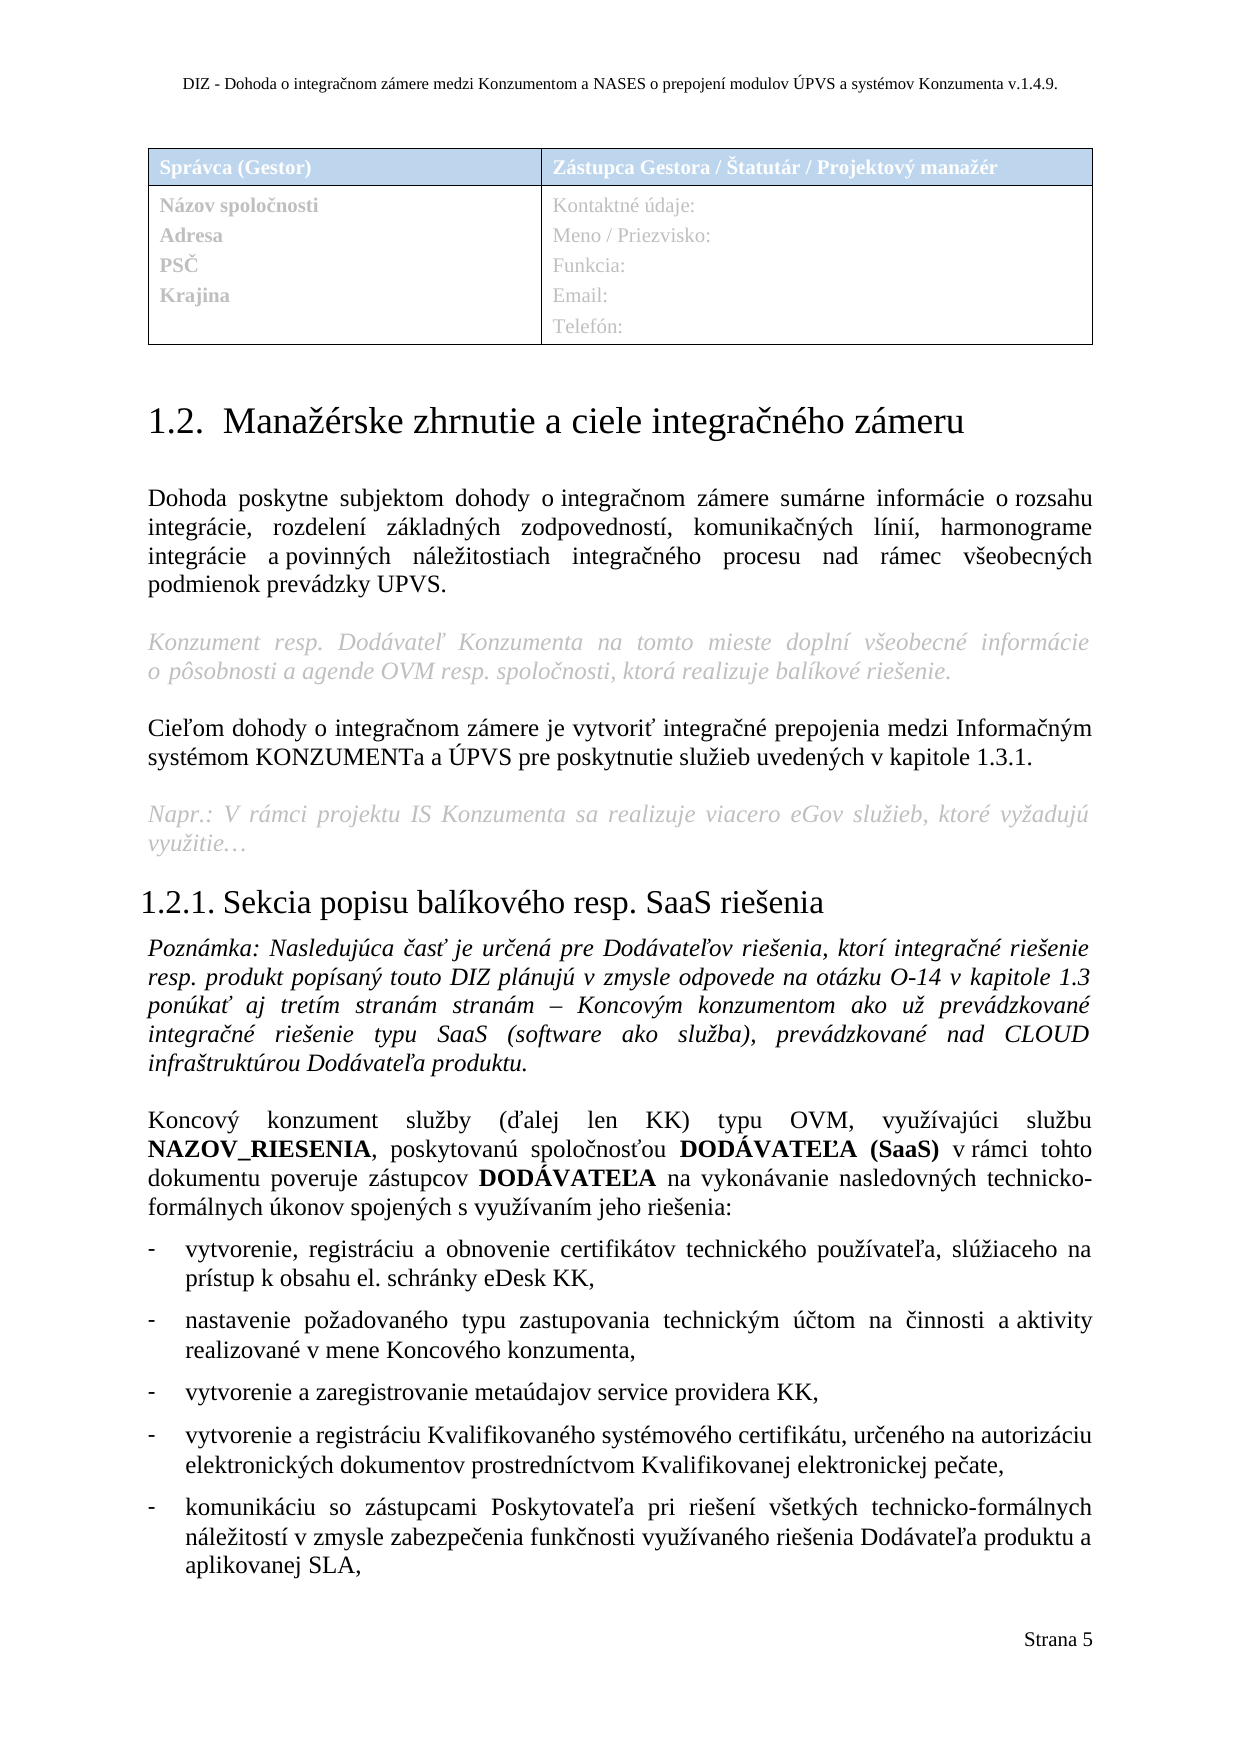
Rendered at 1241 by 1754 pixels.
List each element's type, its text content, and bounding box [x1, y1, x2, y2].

text komunikáciu so zástupcami Poskytovateľa pri riešení všetkých technicko-formálnych náležitostí v zmysle zabezpečenia funkčnosti využívaného riešenia Dodávateľa produktu a aplikovanej SLA, [148, 1491, 1093, 1579]
text nastavenie požadovaného typu zastupovania technickým účtom na činnosti a aktivity realizované v mene Koncového konzumenta, [148, 1304, 1093, 1364]
table_cell Názov spoločnosti Adresa PSČ Krajina [149, 186, 541, 344]
table_header Zástupca Gestora / Štatutár / Projektový manažér [542, 149, 1092, 185]
text Konzument resp. Dodávateľ Konzumenta na tomto mieste doplní všeobecné informácie o pôsobnosti a agende OVM resp. spoločnosti, ktorá realizuje balíkové riešenie. [148, 627, 1093, 684]
table_header Správca (Gestor) [149, 149, 541, 185]
text Poznámka: Nasledujúca časť je určená pre Dodávateľov riešenia, ktorí integračné riešenie resp. produkt popísaný touto DIZ plánujú v zmysle odpovede na otázku O-14 v kapitole 1.3 ponúkať aj tretím stranám stranám – Koncovým konzumentom ako už prevádzkované integračné riešenie typu SaaS (software ako služba), prevádzkované nad CLOUD infraštruktúrou Dodávateľa produktu. [148, 933, 1093, 1077]
text Dohoda poskytne subjektom dohody o integračnom zámere sumárne informácie o rozsahu integrácie, rozdelení základných zodpovedností, komunikačných línií, harmonograme integrácie a povinných náležitostiach integračného procesu nad rámec všeobecných podmienok prevádzky UPVS. [148, 483, 1093, 598]
text Cieľom dohody o integračnom zámere je vytvoriť integračné prepojenia medzi Informačným systémom KONZUMENTa a ÚPVS pre poskytnutie služieb uvedených v kapitole 1.3.1. [148, 713, 1093, 771]
table_cell Kontaktné údaje: Meno / Priezvisko: Funkcia: Email: Telefón: [542, 186, 1092, 344]
text vytvorenie a registráciu Kvalifikovaného systémového certifikátu, určeného na autorizáciu elektronických dokumentov prostredníctvom Kvalifikovanej elektronickej pečate, [148, 1419, 1093, 1479]
text Koncový konzument služby (ďalej len KK) typu OVM, využívajúci službu NAZOV_RIESENIA, poskytovanú spoločnosťou DODÁVATEĽA (SaaS) v rámci tohto dokumentu poveruje zástupcov DODÁVATEĽA na vykonávanie nasledovných technicko-formálnych úkonov spojených s využívaním jeho riešenia: [148, 1105, 1093, 1220]
subtitle Sekcia popisu balíkového resp. SaaS riešenia [140, 882, 1093, 920]
subtitle Manažérske zhrnutie a ciele integračného zámeru [148, 399, 1093, 442]
text vytvorenie a zaregistrovanie metaúdajov service providera KK, [148, 1376, 1093, 1407]
text vytvorenie, registráciu a obnovenie certifikátov technického používateľa, slúžiaceho na prístup k obsahu el. schránky eDesk KK, [148, 1233, 1093, 1292]
text Napr.: V rámci projektu IS Konzumenta sa realizuje viacero eGov služieb, ktoré vyžadujú využitie… [148, 799, 1093, 857]
